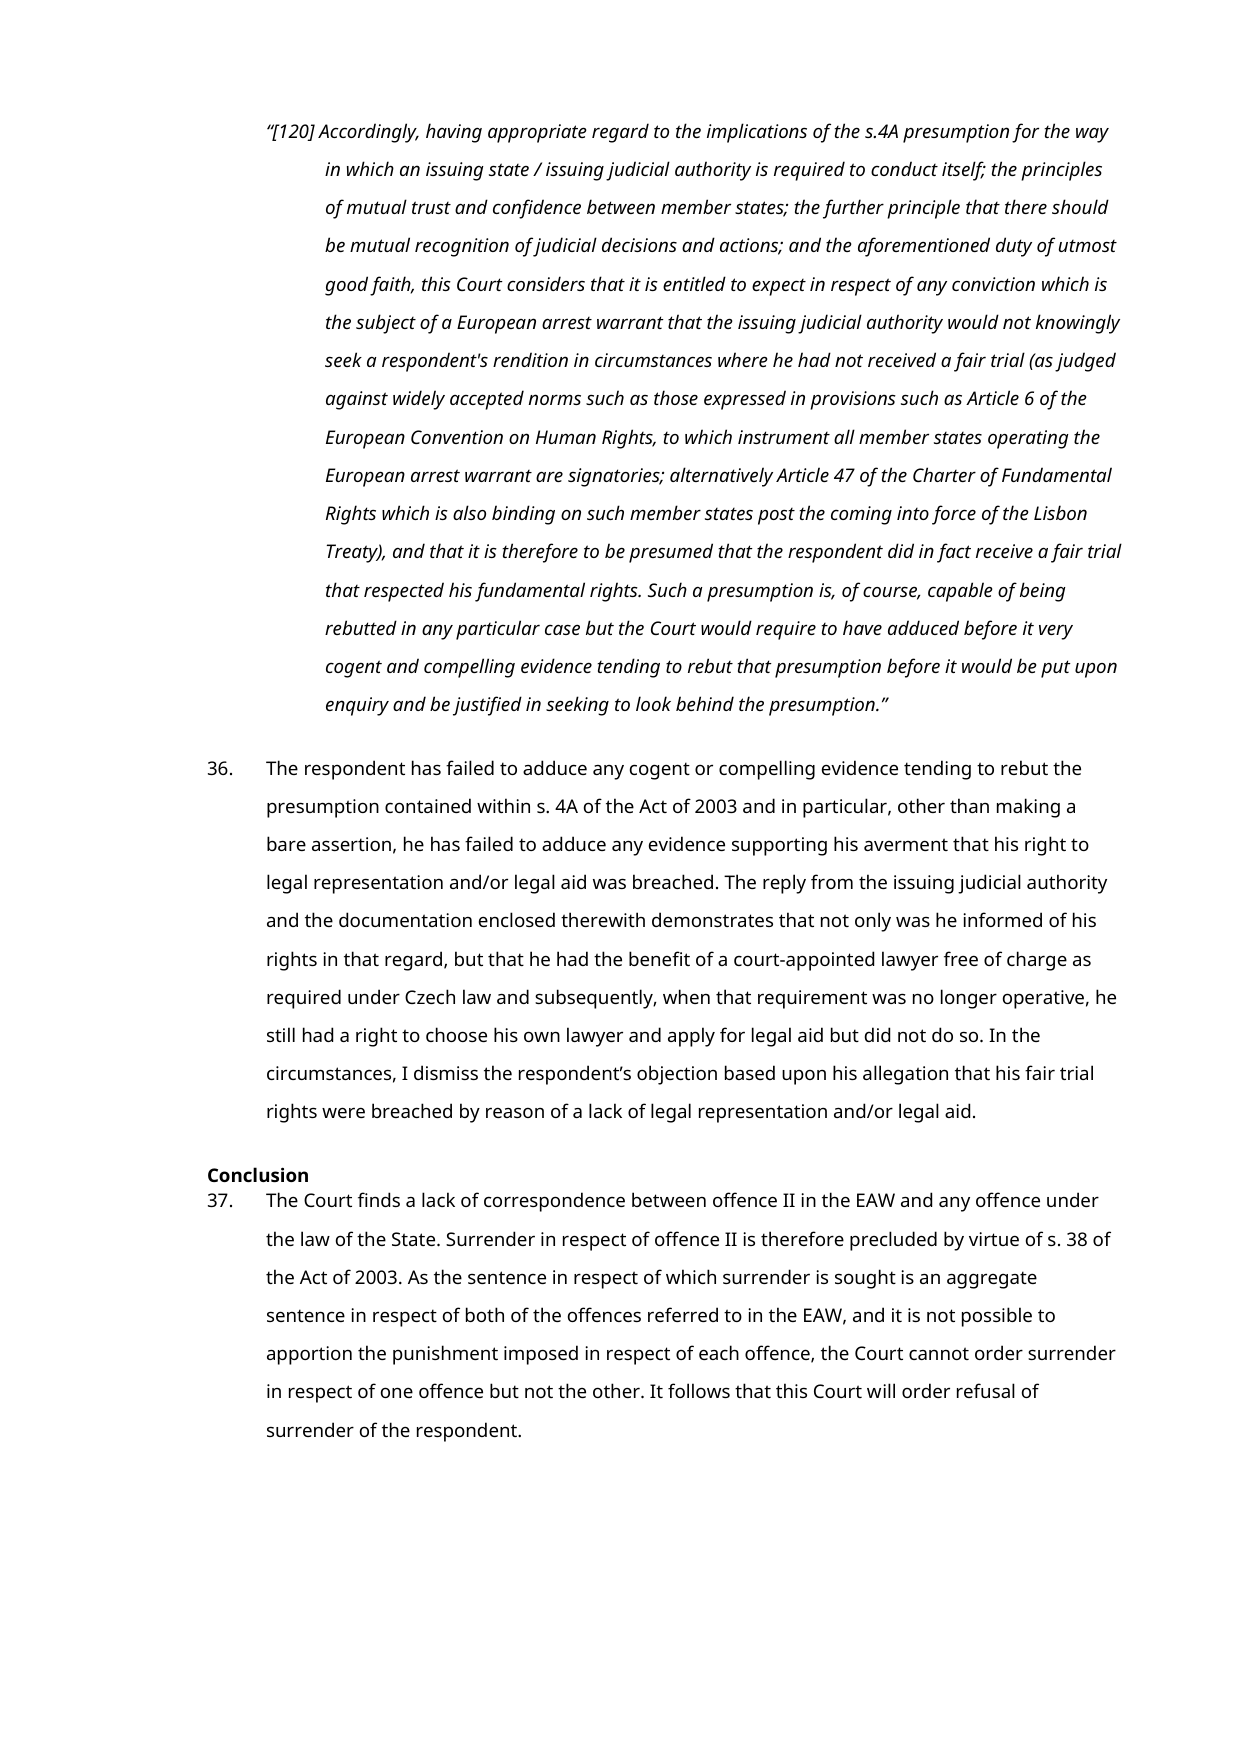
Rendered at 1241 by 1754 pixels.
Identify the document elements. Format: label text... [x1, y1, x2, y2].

text 36. The respondent has failed to adduce any cogent or compelling evidence tending to rebut the presumption contained within s. 4A of the Act of 2003 and in particular, other than making a bare assertion, he has failed to adduce any evidence supporting his averment that his right to legal representation and/or legal aid was breached. The reply from the issuing judicial authority and the documentation enclosed therewith demonstrates that not only was he informed of his rights in that regard, but that he had the benefit of a court-appointed lawyer free of charge as required under Czech law and subsequently, when that requirement was no longer operative, he still had a right to choose his own lawyer and apply for legal aid but did not do so. In the circumstances, I dismiss the respondent’s objection based upon his allegation that his fair trial rights were breached by reason of a lack of legal representation and/or legal aid. [207, 755, 1122, 1124]
subtitle Conclusion [207, 1162, 1122, 1188]
text 37. The Court finds a lack of correspondence between offence II in the EAW and any offence under the law of the State. Surrender in respect of offence II is therefore precluded by virtue of s. 38 of the Act of 2003. As the sentence in respect of which surrender is sought is an aggregate sentence in respect of both of the offences referred to in the EAW, and it is not possible to apportion the punishment imposed in respect of each offence, the Court cannot order surrender in respect of one offence but not the other. It follows that this Court will order refusal of surrender of the respondent. [207, 1188, 1122, 1442]
text “[120] Accordingly, having appropriate regard to the implications of the s.4A presumption for the way in which an issuing state / issuing judicial authority is required to conduct itself; the principles of mutual trust and confidence between member states; the further principle that there should be mutual recognition of judicial decisions and actions; and the aforementioned duty of utmost good faith, this Court considers that it is entitled to expect in respect of any conviction which is the subject of a European arrest warrant that the issuing judicial authority would not knowingly seek a respondent's rendition in circumstances where he had not received a fair trial (as judged against widely accepted norms such as those expressed in provisions such as Article 6 of the European Convention on Human Rights, to which instrument all member states operating the European arrest warrant are signatories; alternatively Article 47 of the Charter of Fundamental Rights which is also binding on such member states post the coming into force of the Lisbon Treaty), and that it is therefore to be presumed that the respondent did in fact receive a fair trial that respected his fundamental rights. Such a presumption is, of course, capable of being rebutted in any particular case but the Court would require to have adduced before it very cogent and compelling evidence tending to rebut that presumption before it would be put upon enquiry and be justified in seeking to look behind the presumption.” [266, 118, 1122, 717]
